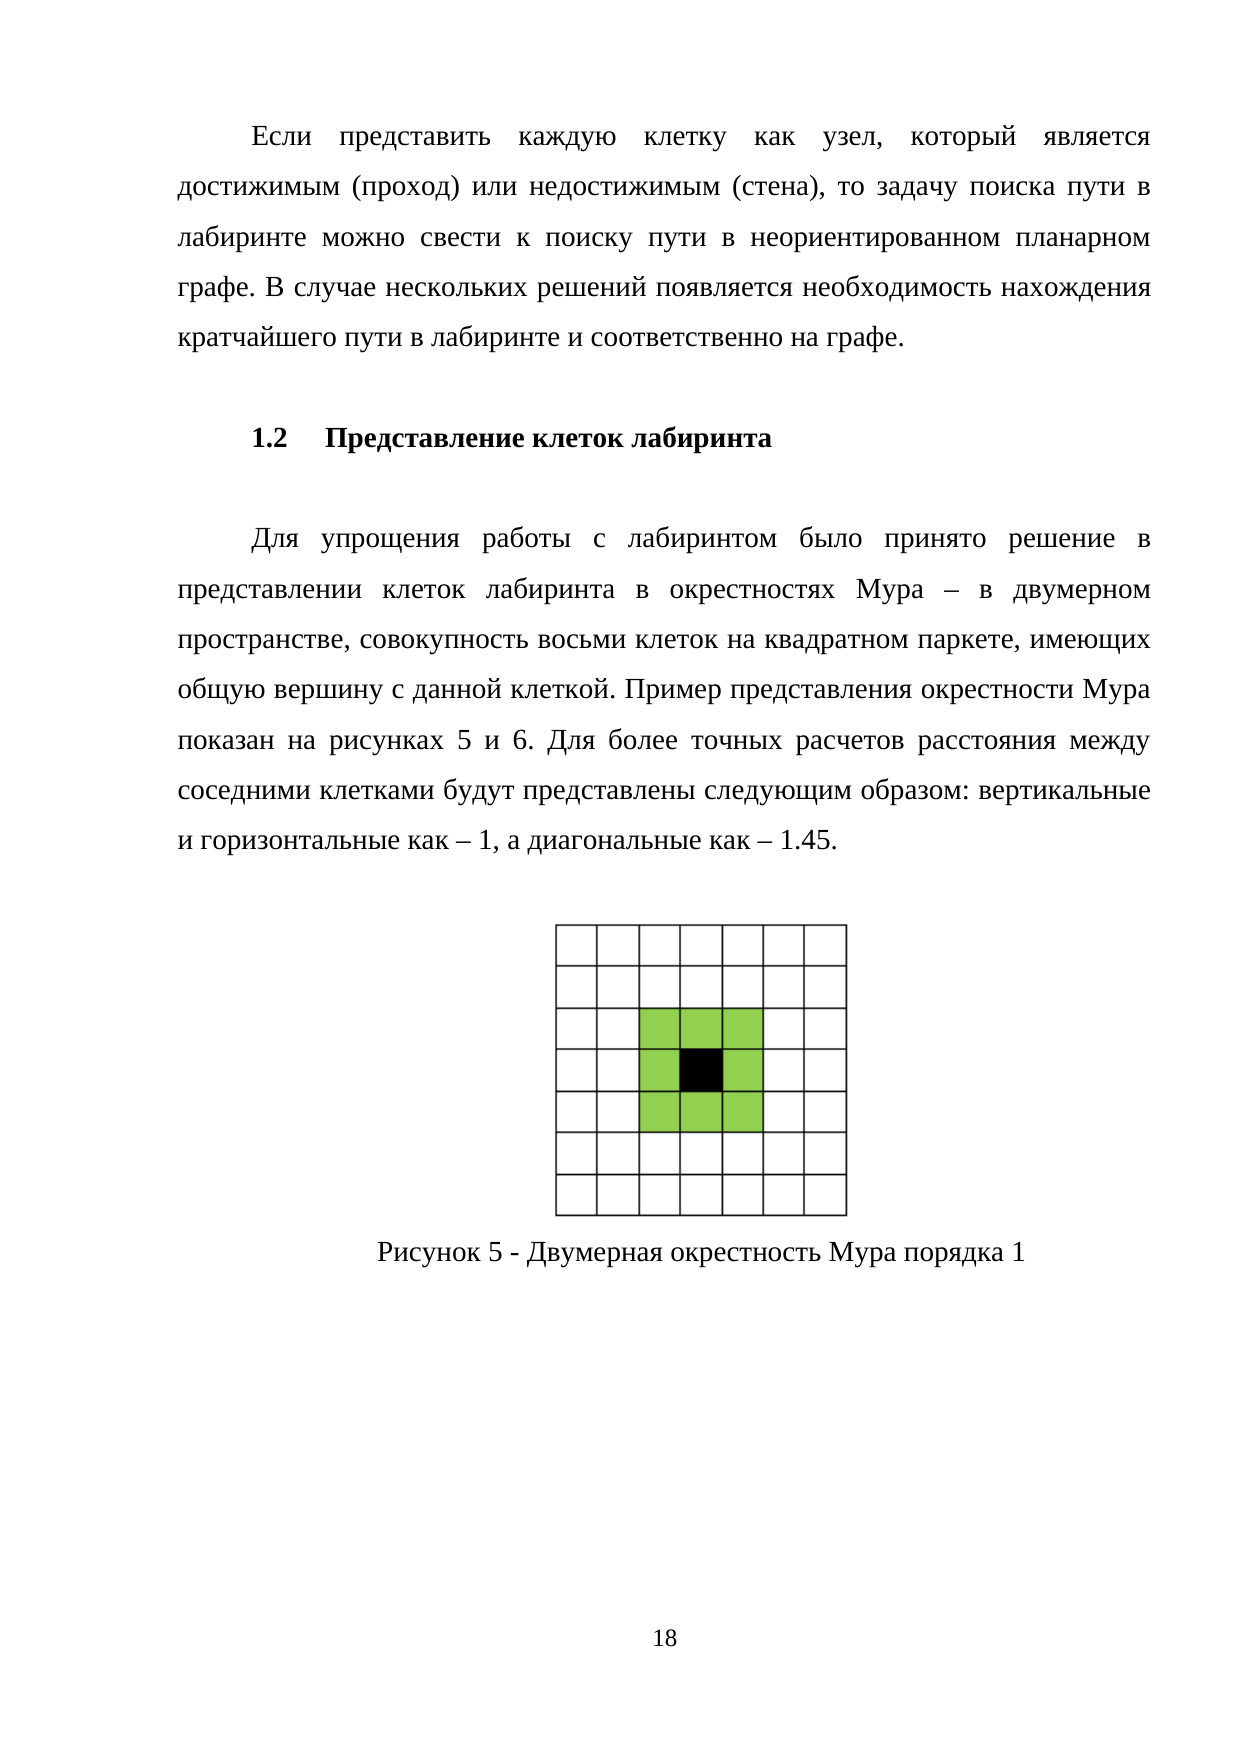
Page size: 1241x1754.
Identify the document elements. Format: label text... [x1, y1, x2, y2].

text Для упрощения работы с лабиринтом было принято решение в представлении клеток лабиринта в окрестностях Мура – в двумерном пространстве, совокупность восьми клеток на квадратном паркете, имеющих общую вершину с данной клеткой. Пример представления окрестности Мура показан на рисунках 5 и 6. Для более точных расчетов расстояния между соседними клетками будут представлены следующим образом: вертикальные и горизонтальные как – 1, а диагональные как – 1.45. [177, 521, 1152, 856]
picture [554, 923, 849, 1218]
text Рисунок 5 - Двумерная окрестность Мура порядка 1 [177, 1234, 1152, 1268]
text Если представить каждую клетку как узел, который является достижимым (проход) или недостижимым (стена), то задачу поиска пути в лабиринте можно свести к поиску пути в неориентированном планарном графе. В случае нескольких решений появляется необходимость нахождения кратчайшего пути в лабиринте и соответственно на графе. [177, 118, 1152, 353]
subtitle Представление клеток лабиринта [177, 420, 1152, 453]
